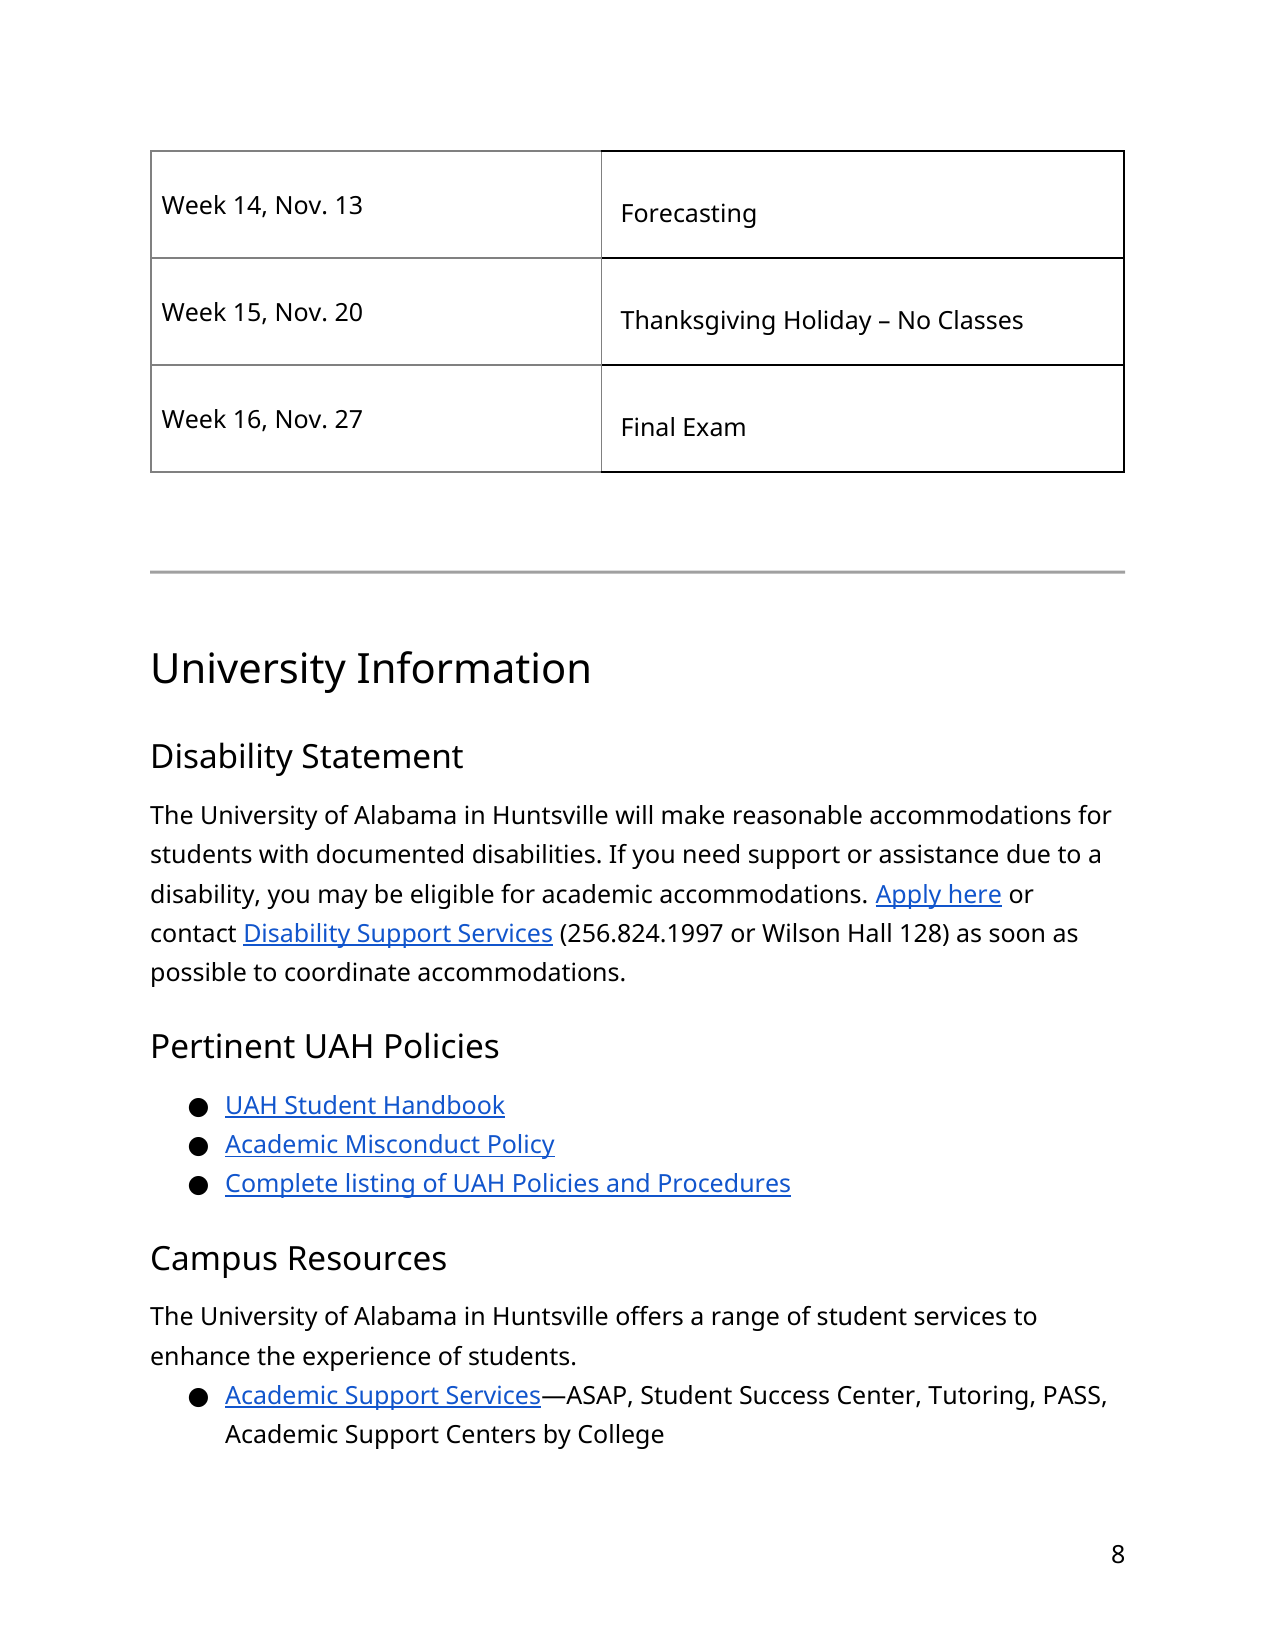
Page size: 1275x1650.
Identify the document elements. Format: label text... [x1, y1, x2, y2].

list UAH Student Handbook [187, 1088, 1125, 1122]
text The University of Alabama in Huntsville offers a range of student services to enhance the experience of students. [150, 1299, 1125, 1372]
subtitle Campus Resources [150, 1234, 1125, 1280]
list Academic Misconduct Policy [187, 1127, 1125, 1161]
text The University of Alabama in Huntsville will make reasonable accommodations for students with documented disabilities. If you need support or assistance due to a disability, you may be eligible for academic accommodations. Apply here or contact Disability Support Services (256.824.1997 or Wilson Hall 128) as soon as possible to coordinate accommodations. [150, 798, 1125, 989]
table_cell Week 14, Nov. 13 [152, 152, 601, 257]
subtitle Disability Statement [150, 733, 1125, 779]
table_cell Week 15, Nov. 20 [152, 259, 601, 364]
table_cell Final Exam [602, 366, 1123, 471]
list Academic Support Services—ASAP, Student Success Center, Tutoring, PASS, Academic Support Centers by College [187, 1377, 1125, 1451]
table_cell Thanksgiving Holiday – No Classes [602, 259, 1123, 364]
table_cell Week 16, Nov. 27 [152, 366, 601, 471]
table_cell Forecasting [602, 152, 1123, 257]
list Complete listing of UAH Policies and Procedures [187, 1166, 1125, 1200]
subtitle University Information [150, 639, 1125, 696]
subtitle Pertinent UAH Policies [150, 1023, 1125, 1068]
